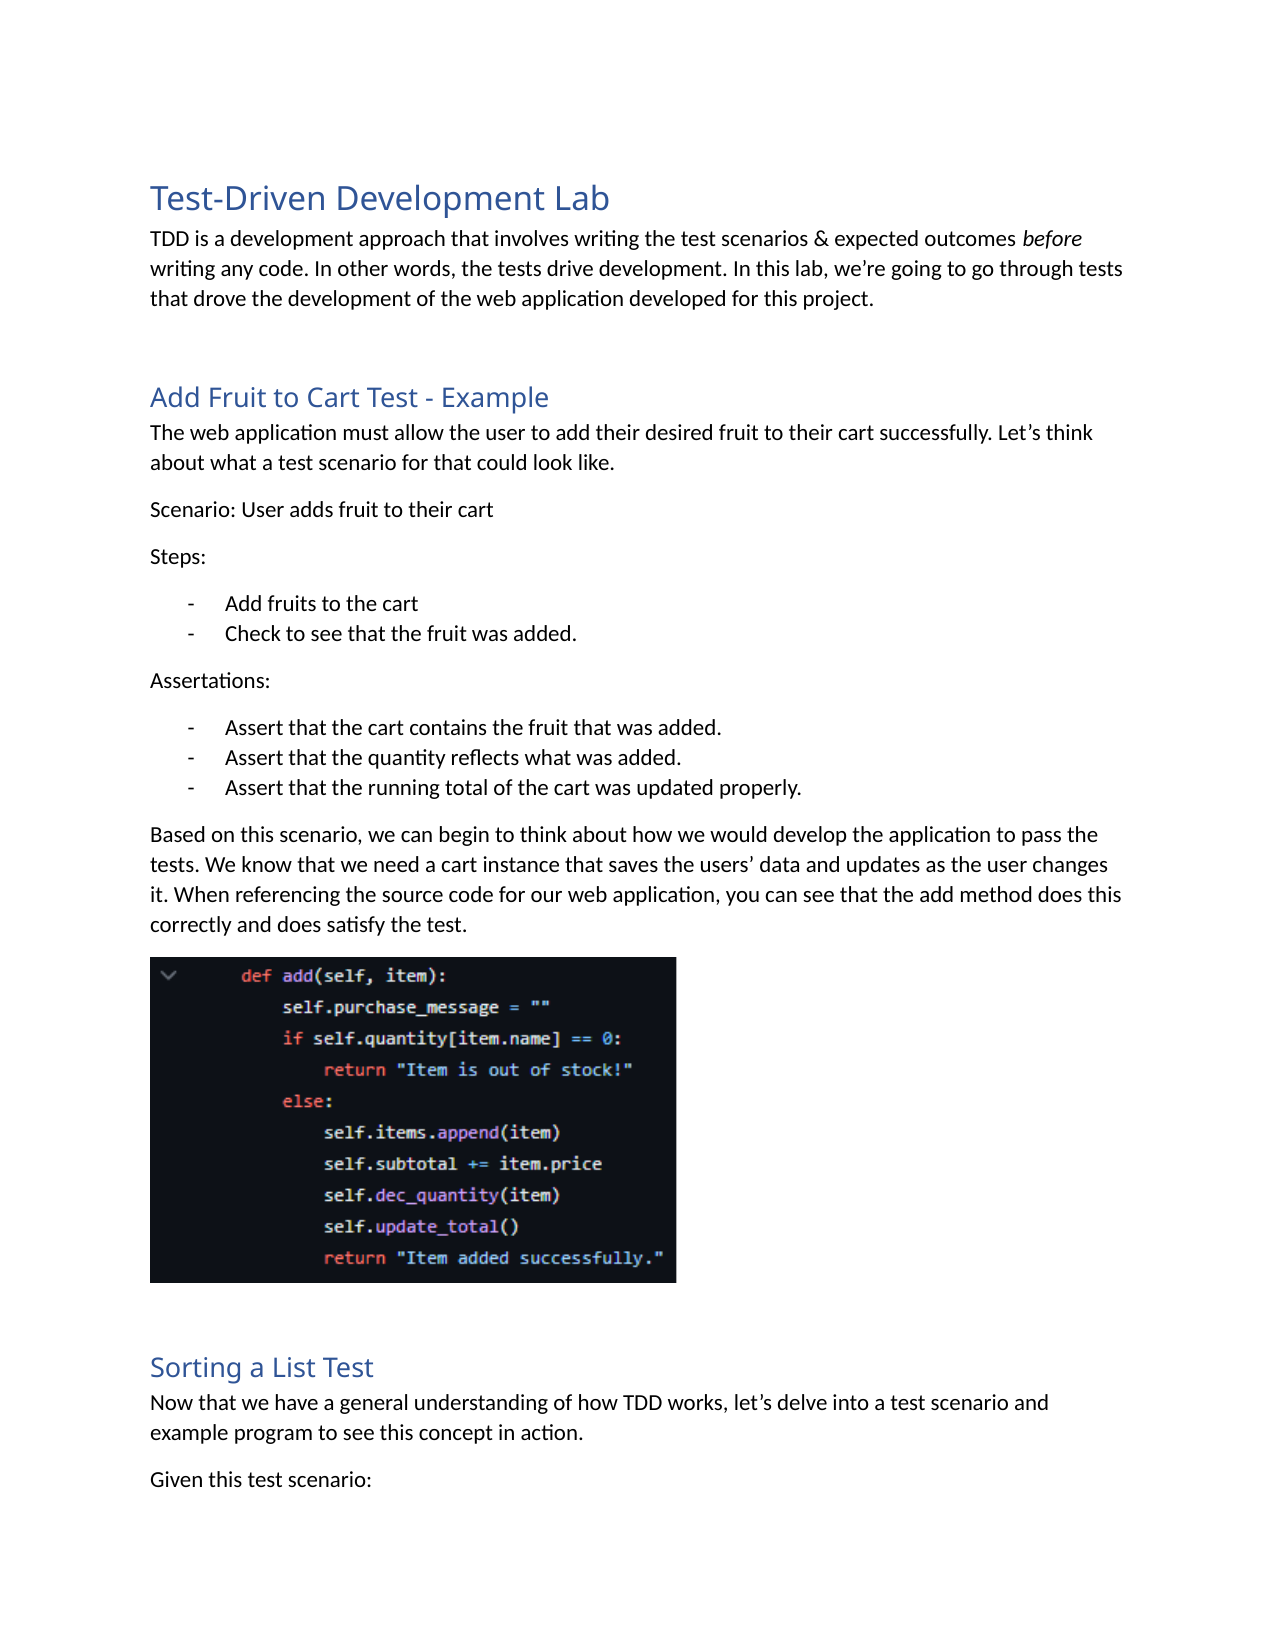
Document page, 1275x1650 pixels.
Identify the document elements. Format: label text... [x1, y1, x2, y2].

list Check to see that the fruit was added. [187, 619, 1125, 647]
list Add fruits to the cart [187, 589, 1125, 617]
list Assert that the quantity reflects what was added. [187, 743, 1125, 771]
text Steps: [150, 542, 1125, 570]
text The web application must allow the user to add their desired fruit to their cart successfully. Let’s think about what a test scenario for that could look like. [150, 418, 1125, 476]
picture [150, 957, 677, 1283]
text Scenario: User adds fruit to their cart [150, 495, 1125, 523]
subtitle Add Fruit to Cart Test - Example [150, 378, 1125, 415]
text Assertations: [150, 666, 1125, 694]
text Given this test scenario: [150, 1465, 1125, 1493]
text TDD is a development approach that involves writing the test scenarios & expected outcomes before writing any code. In other words, the tests drive development. In this lab, we’re going to go through tests that drove the development of the web application developed for this project. [150, 224, 1125, 312]
subtitle Test-Driven Development Lab [150, 175, 1125, 220]
subtitle Sorting a List Test [150, 1348, 1125, 1385]
list Assert that the cart contains the fruit that was added. [187, 713, 1125, 741]
text Based on this scenario, we can begin to think about how we would develop the application to pass the tests. We know that we need a cart instance that saves the users’ data and updates as the user changes it. When referencing the source code for our web application, you can see that the add method does this correctly and does satisfy the test. [150, 820, 1125, 939]
list Assert that the running total of the cart was updated properly. [187, 773, 1125, 801]
text Now that we have a general understanding of how TDD works, let’s delve into a test scenario and example program to see this concept in action. [150, 1388, 1125, 1446]
